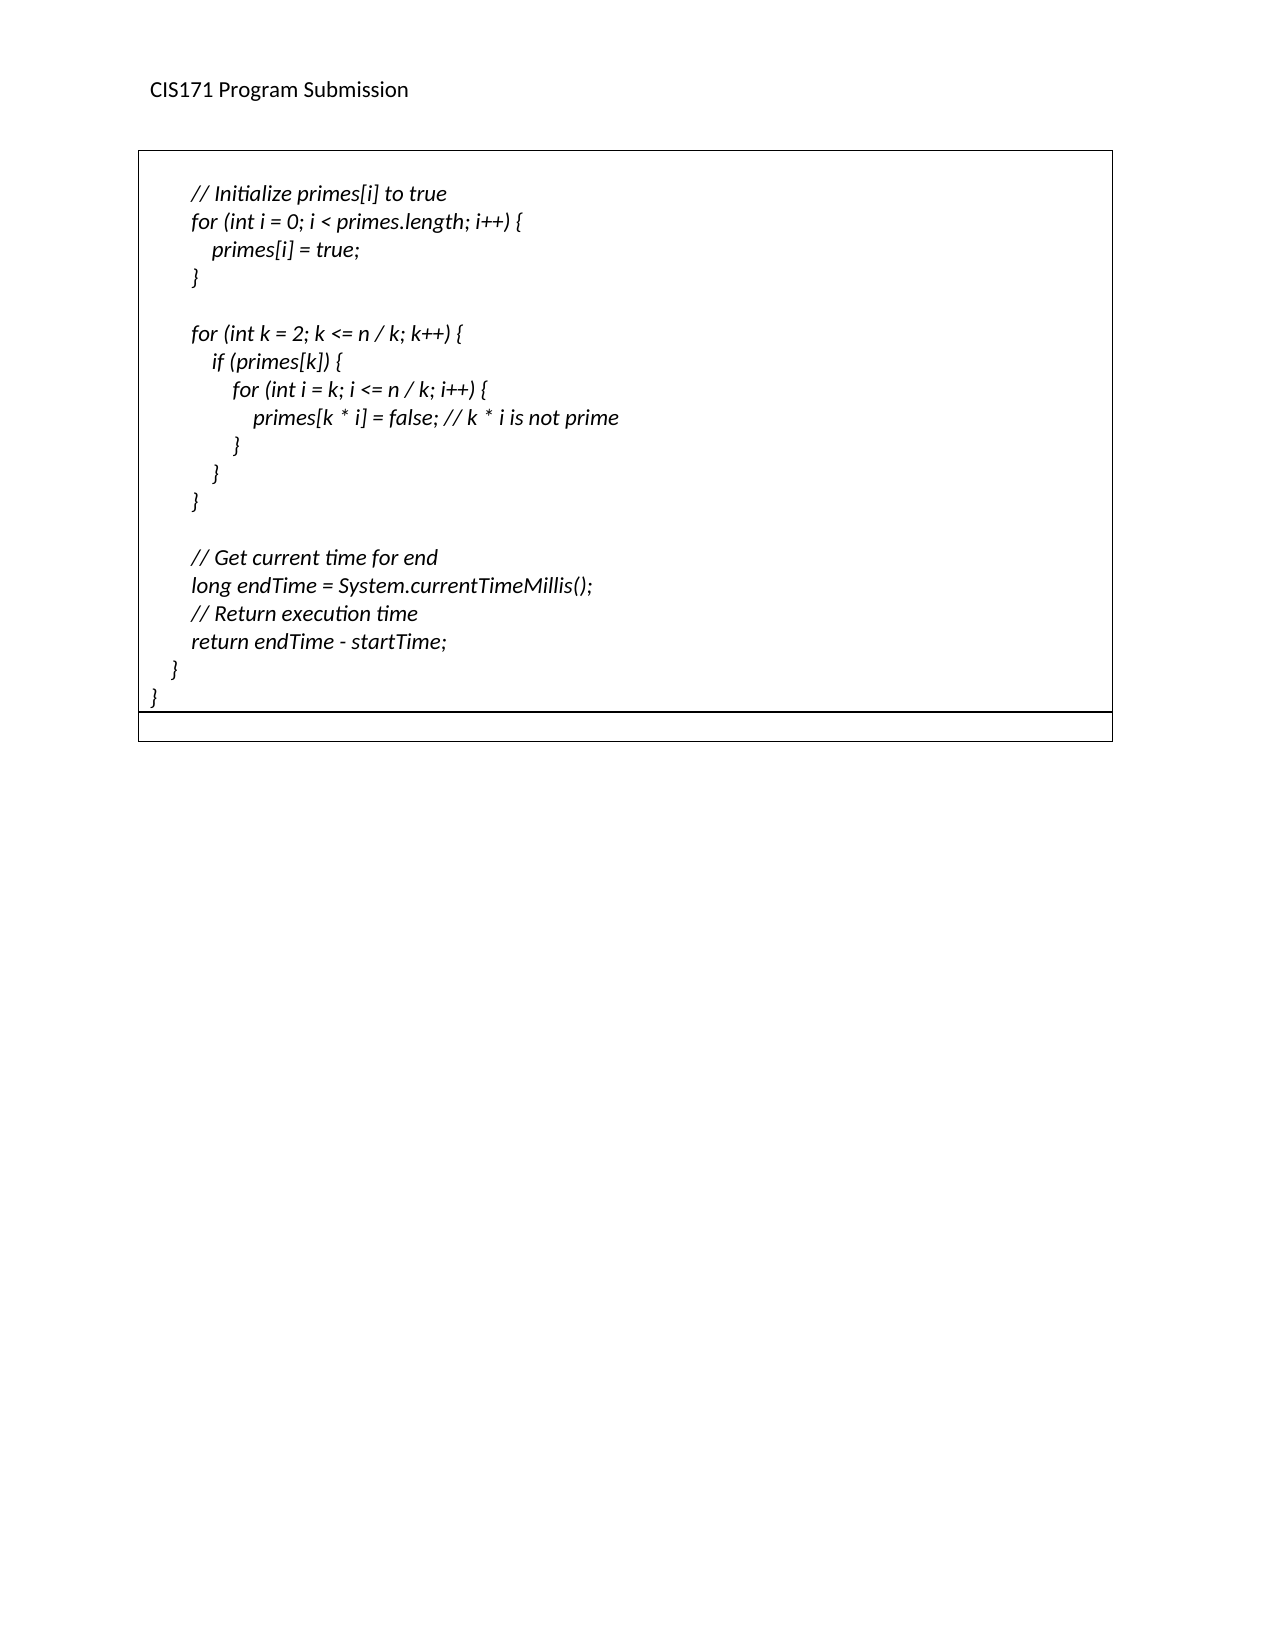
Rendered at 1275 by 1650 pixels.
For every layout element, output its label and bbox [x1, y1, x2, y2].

table_cell [139, 151, 1112, 711]
table_cell [139, 713, 1112, 741]
